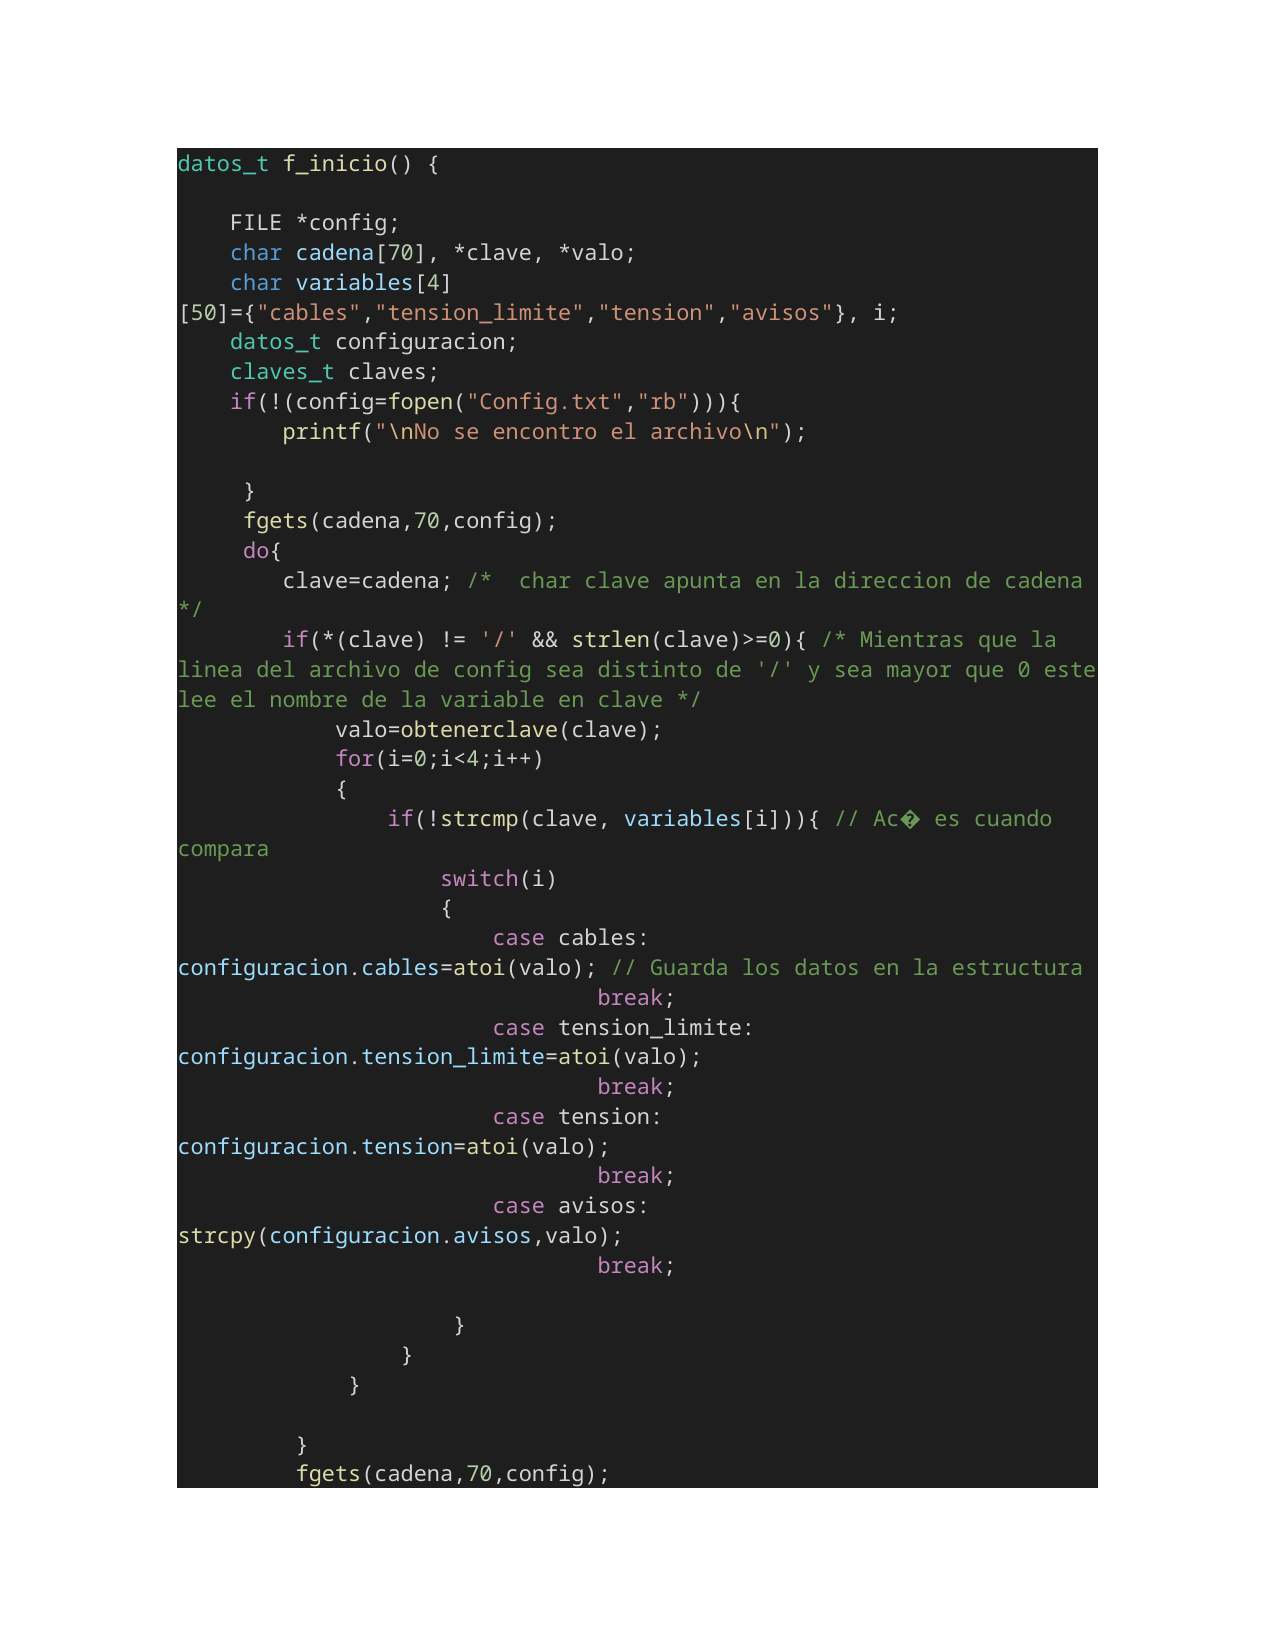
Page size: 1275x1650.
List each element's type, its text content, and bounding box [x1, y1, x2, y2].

text } [177, 1429, 1098, 1458]
text datos_t f_inicio() { [177, 148, 1098, 177]
text char cadena[70], *clave, *valo; [177, 237, 1098, 267]
text datos_t configuracion; [177, 326, 1098, 356]
text case tension_limite: configuracion.tension_limite=atoi(valo); [177, 1012, 1098, 1071]
text switch(i) [177, 863, 1098, 892]
text char variables[4][50]={"cables","tension_limite","tension","avisos"}, i; [177, 267, 1098, 326]
text printf("\nNo se encontro el archivo\n"); [177, 416, 1098, 446]
text { [177, 773, 1098, 803]
text break; [177, 1250, 1098, 1280]
text case cables: configuracion.cables=atoi(valo); // Guarda los datos en la estructura [177, 922, 1098, 982]
text clave=cadena; /* char clave apunta en la direccion de cadena */ [177, 565, 1098, 624]
text case avisos: strcpy(configuracion.avisos,valo); [177, 1190, 1098, 1250]
text break; [177, 1071, 1098, 1101]
text do{ [177, 535, 1098, 565]
text } [177, 475, 1098, 505]
text { [177, 892, 1098, 922]
text fgets(cadena,70,config); [177, 505, 1098, 535]
text if(!(config=fopen("Config.txt","rb"))){ [177, 386, 1098, 416]
text if(!strcmp(clave, variables[i])){ // Ac� es cuando compara [177, 803, 1098, 863]
text } [177, 1369, 1098, 1399]
text claves_t claves; [177, 356, 1098, 386]
text } [177, 1309, 1098, 1339]
text case tension: configuracion.tension=atoi(valo); [177, 1101, 1098, 1161]
text for(i=0;i<4;i++) [177, 743, 1098, 773]
text FILE *config; [177, 207, 1098, 237]
text break; [177, 1161, 1098, 1190]
text break; [177, 982, 1098, 1012]
text valo=obtenerclave(clave); [177, 714, 1098, 743]
text if(*(clave) != '/' && strlen(clave)>=0){ /* Mientras que la linea del archivo de config sea distinto de '/' y sea mayor que 0 este lee el nombre de la variable en clave */ [177, 624, 1098, 714]
text } [177, 1339, 1098, 1369]
text fgets(cadena,70,config); [177, 1458, 1098, 1488]
